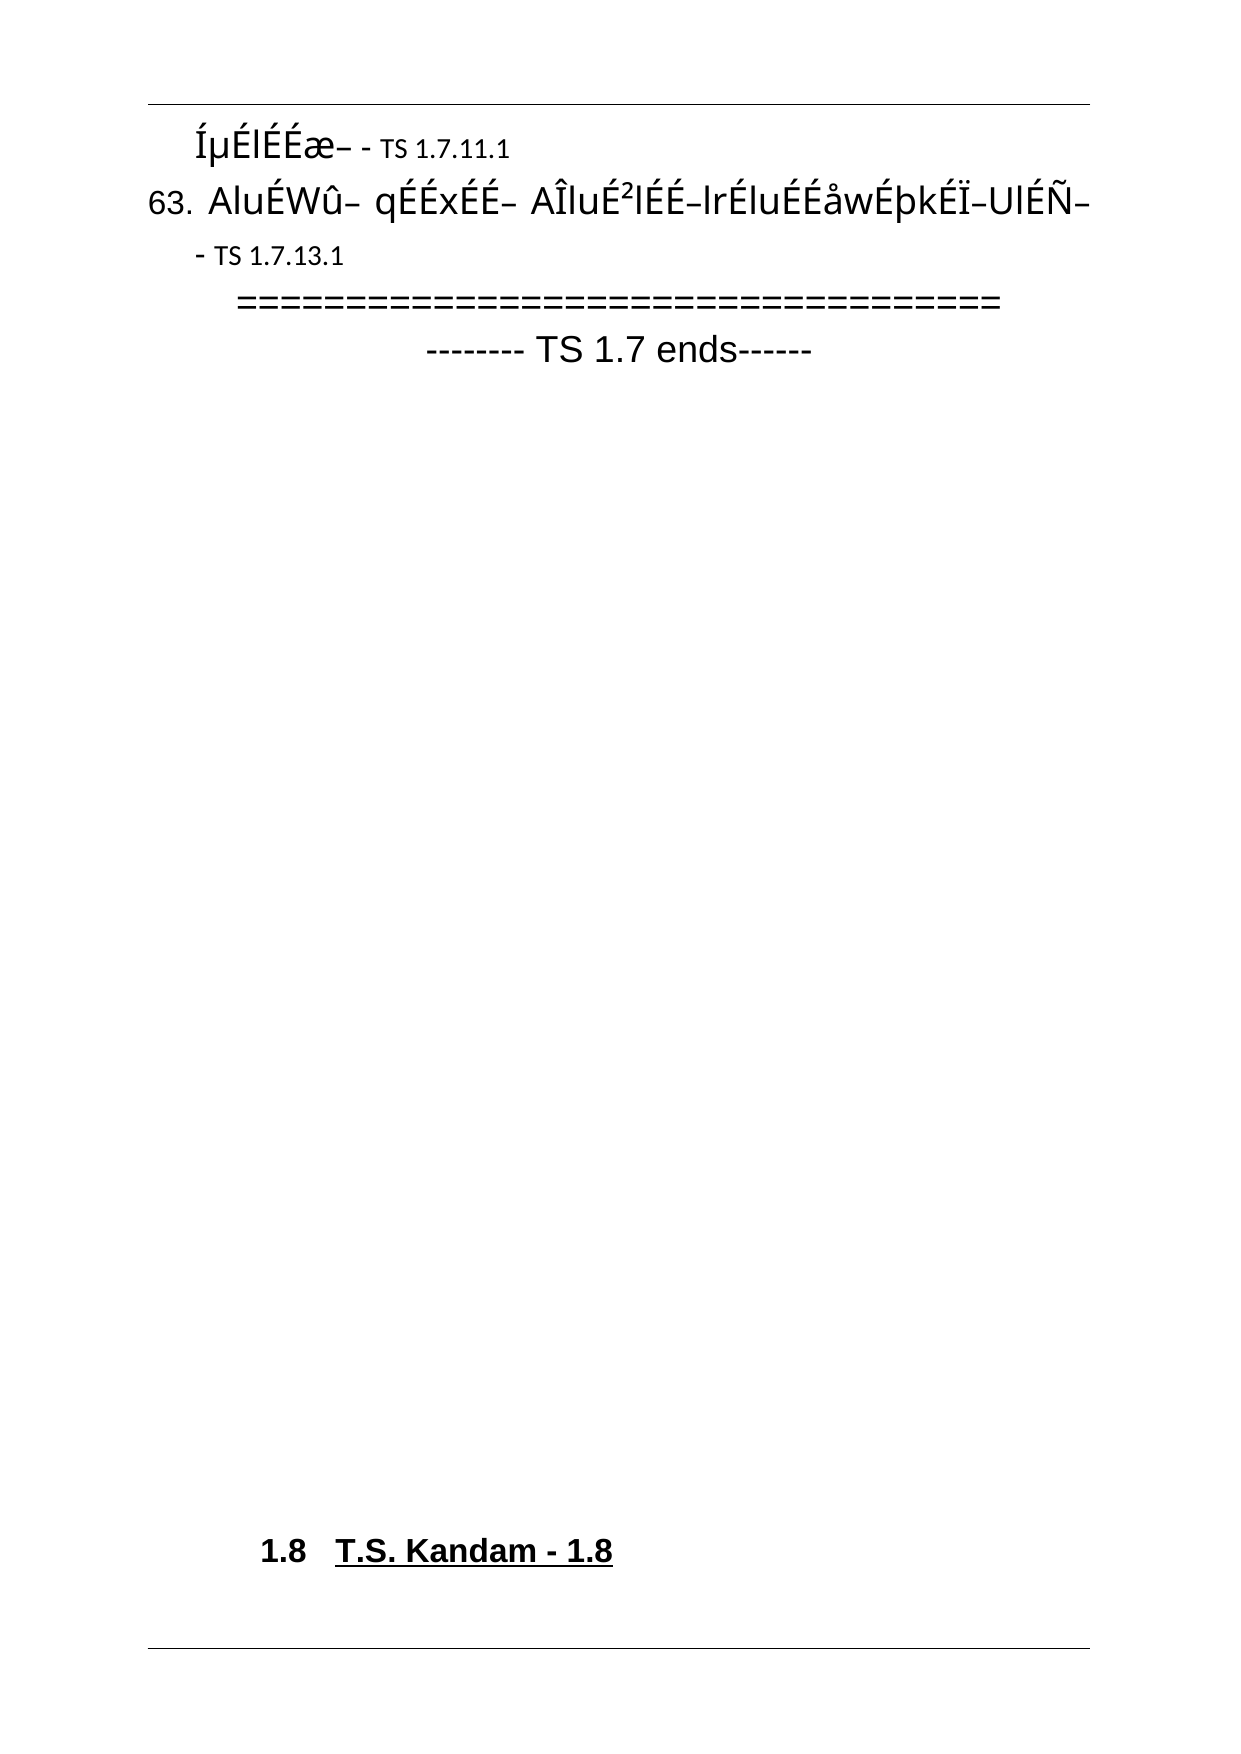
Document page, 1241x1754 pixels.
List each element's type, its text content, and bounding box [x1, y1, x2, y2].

text =================================== [148, 280, 1090, 323]
text -------- TS 1.7 ends------ [148, 327, 1090, 370]
subtitle T.S. Kandam - 1.8 [260, 1531, 1090, 1570]
list AluÉWû– qÉÉxÉÉ– AÎluÉ²lÉÉ–lrÉluÉÉåwÉþkÉÏ–UlÉÑ– - TS 1.7.13.1 [148, 174, 1090, 275]
list A–ÎalÉUåMüÉÿ¤ÉUåhÉ– uÉÉcÉ–qÉÑSþeÉrÉS–ÍµÉlÉÉæ– - TS 1.7.11.1 [148, 118, 1090, 169]
